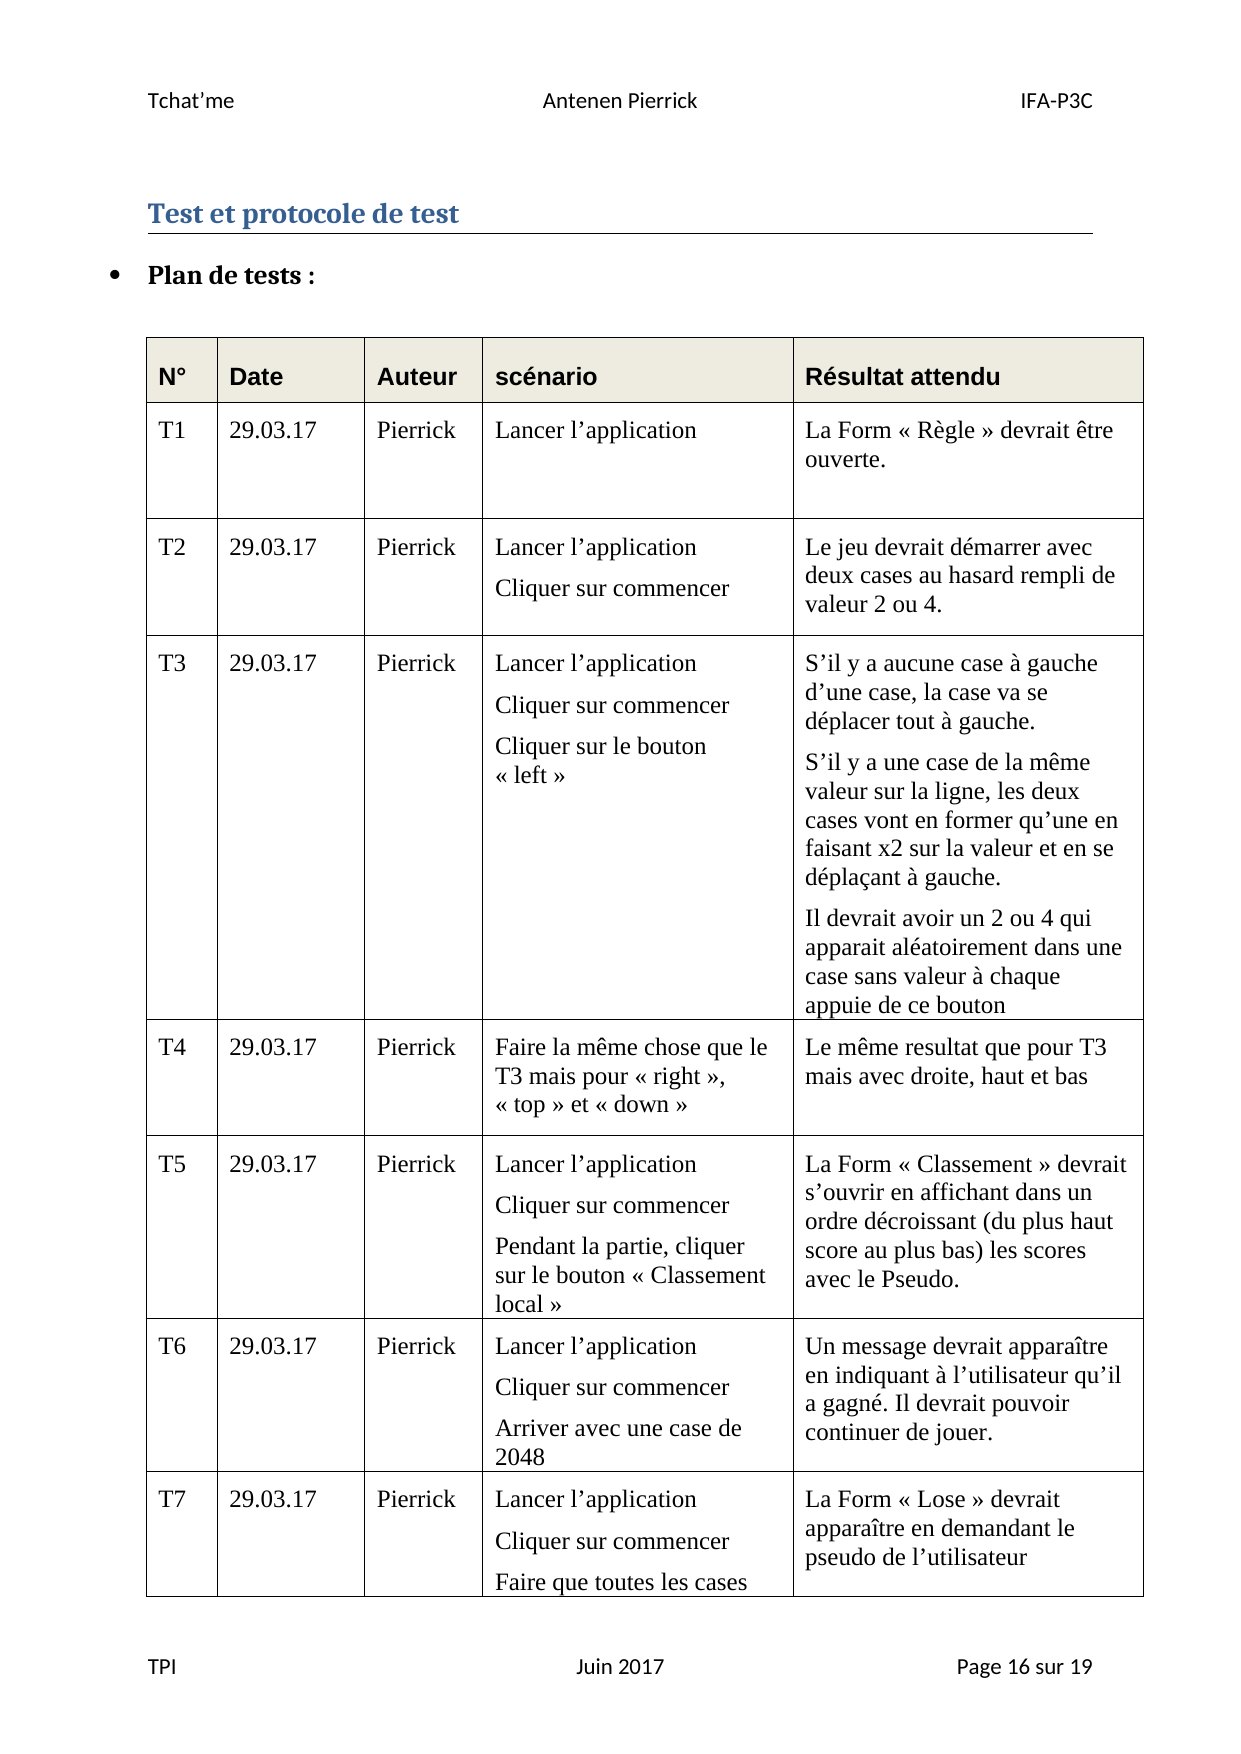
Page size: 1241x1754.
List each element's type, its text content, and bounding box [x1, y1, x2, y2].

table_cell Un message devrait apparaître en indiquant à l’utilisateur qu’il a gagné. Il devrait pouvoir continuer de jouer. [794, 1319, 1143, 1471]
table_cell Pierrick [365, 1136, 482, 1317]
table_cell 29.03.17 [218, 1319, 364, 1471]
table_cell Le même resultat que pour T3 mais avec droite, haut et bas [794, 1020, 1143, 1135]
table_cell La Form « Règle » devrait être ouverte. [794, 403, 1143, 518]
subtitle Test et protocole de test [148, 198, 1093, 233]
table_cell 29.03.17 [218, 1136, 364, 1317]
table_cell T2 [147, 519, 217, 635]
table_cell 29.03.17 [218, 1472, 364, 1596]
table_cell Lancer l’application [483, 403, 793, 518]
table_cell Pierrick [365, 1472, 482, 1596]
table_cell T1 [147, 403, 217, 518]
table_cell La Form « Classement » devrait s’ouvrir en affichant dans un ordre décroissant (du plus haut score au plus bas) les scores avec le Pseudo. [794, 1136, 1143, 1317]
table_cell Lancer l’application Cliquer sur commencer Cliquer sur le bouton « left » [483, 636, 793, 1018]
table_cell Lancer l’application Cliquer sur commencer Pendant la partie, cliquer sur le bouton « Classement local » [483, 1136, 793, 1317]
table_cell Pierrick [365, 519, 482, 635]
table_cell T5 [147, 1136, 217, 1317]
table_cell Pierrick [365, 403, 482, 518]
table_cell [794, 1472, 1143, 1596]
table_cell Pierrick [365, 1319, 482, 1471]
table_cell T6 [147, 1319, 217, 1471]
table_cell 29.03.17 [218, 1020, 364, 1135]
table_header Date [218, 338, 364, 402]
table_cell 29.03.17 [218, 519, 364, 635]
table_header Auteur [365, 338, 482, 402]
table_cell 29.03.17 [218, 403, 364, 518]
table_cell Faire la même chose que le T3 mais pour « right », « top » et « down » [483, 1020, 793, 1135]
table_cell T7 [147, 1472, 217, 1596]
table_cell T3 [147, 636, 217, 1018]
table_cell Lancer l’application Cliquer sur commencer [483, 519, 793, 635]
subtitle Plan de tests : [110, 260, 1093, 291]
table_cell Le jeu devrait démarrer avec deux cases au hasard rempli de valeur 2 ou 4. [794, 519, 1143, 635]
table_cell S’il y a aucune case à gauche d’une case, la case va se déplacer tout à gauche. S’il y a une case de la même valeur sur la ligne, les deux cases vont en former qu’une en faisant x2 sur la valeur et en se déplaçant à gauche. Il devrait avoir un 2 ou 4 qui apparait aléatoirement dans une case sans valeur à chaque appuie de ce bouton [794, 636, 1143, 1018]
table_cell Pierrick [365, 1020, 482, 1135]
table_cell Pierrick [365, 636, 482, 1018]
table_header N° [147, 338, 217, 402]
table_header Résultat attendu [794, 338, 1143, 402]
table_cell 29.03.17 [218, 636, 364, 1018]
table_header scénario [483, 338, 793, 402]
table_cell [483, 1472, 793, 1596]
table_cell T4 [147, 1020, 217, 1135]
table_cell Lancer l’application Cliquer sur commencer Arriver avec une case de 2048 [483, 1319, 793, 1471]
